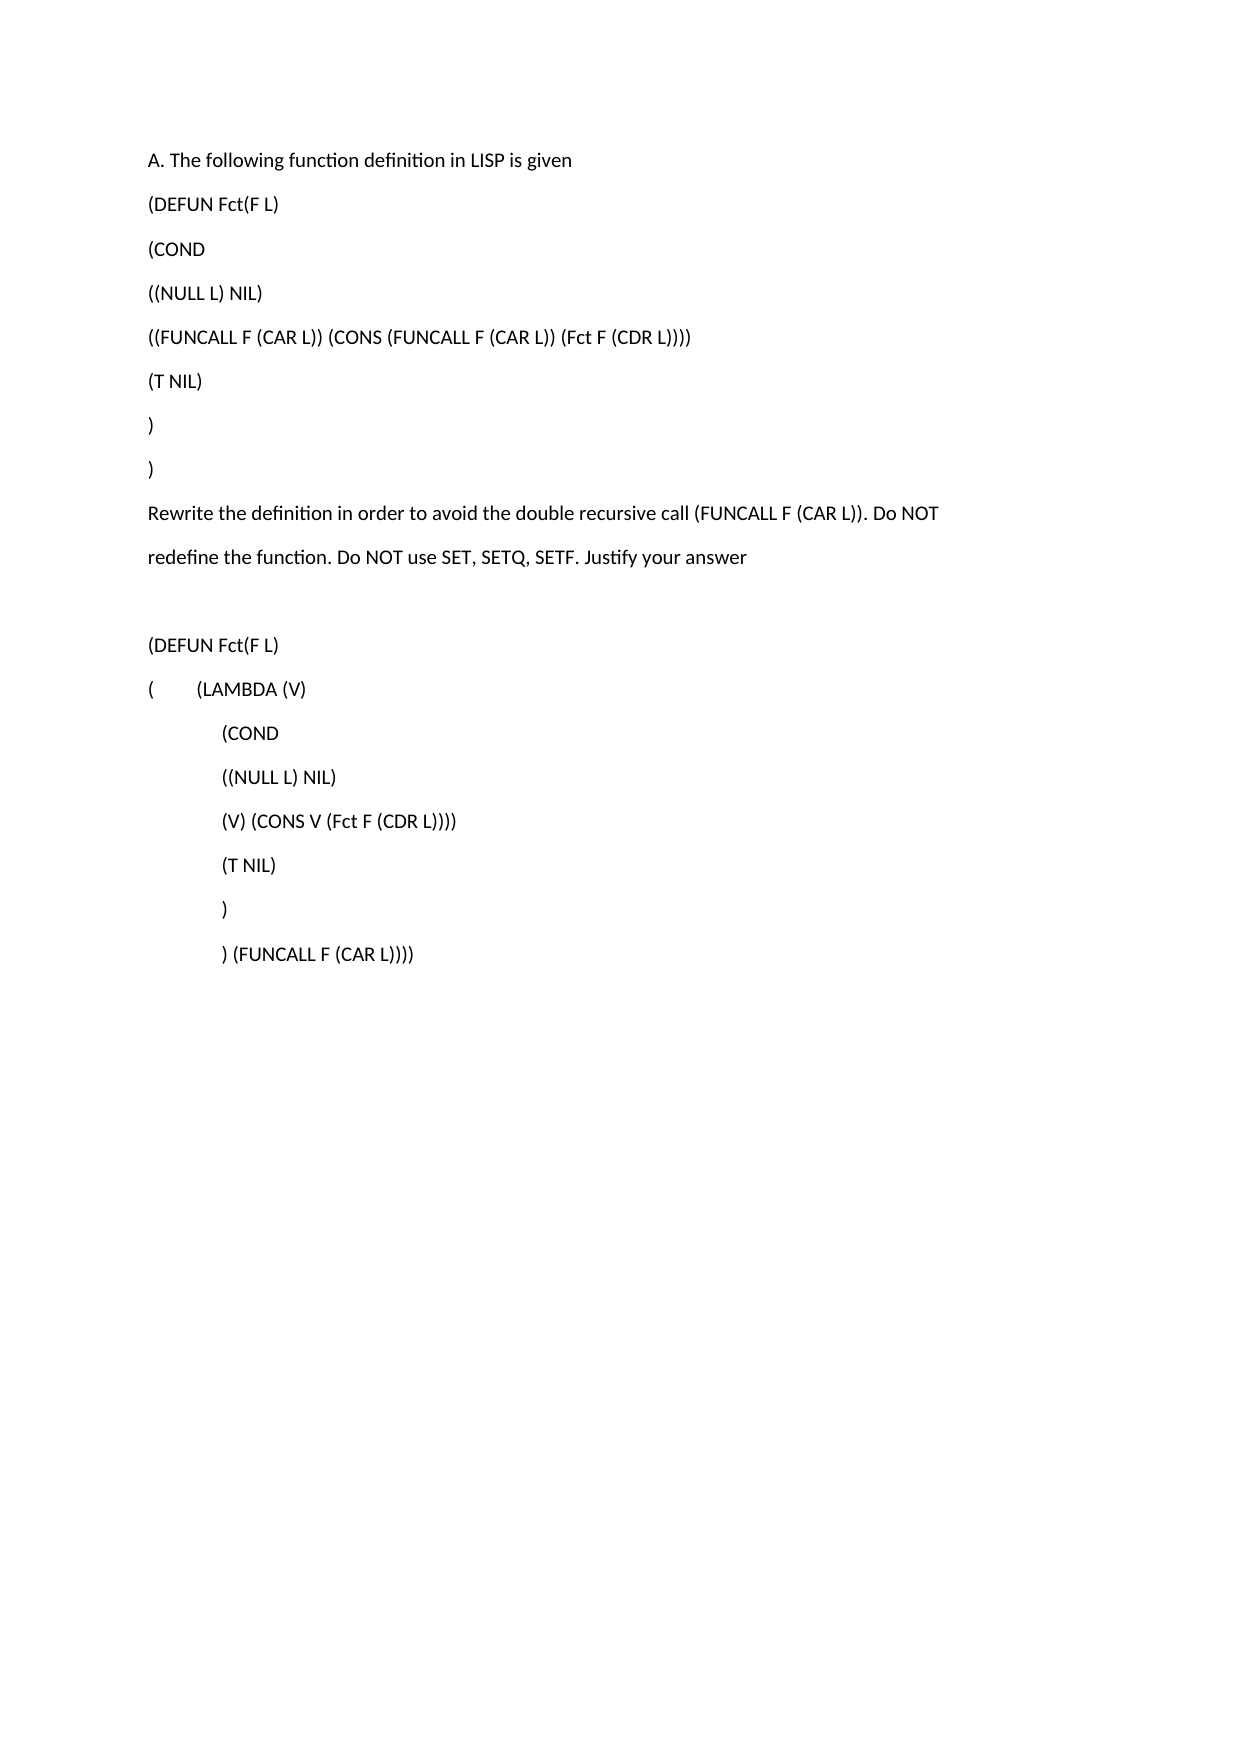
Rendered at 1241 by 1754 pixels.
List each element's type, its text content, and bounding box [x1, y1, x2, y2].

text ((NULL L) NIL) [148, 280, 1093, 305]
text ((FUNCALL F (CAR L)) (CONS (FUNCALL F (CAR L)) (Fct F (CDR L)))) [148, 324, 1093, 349]
text (COND [221, 720, 1093, 746]
text Rewrite the definition in order to avoid the double recursive call (FUNCALL F (CAR L)). Do NOT [148, 500, 1093, 526]
text ( (LAMBDA (V) [148, 676, 1093, 702]
text (T NIL) [221, 853, 1093, 878]
text (COND [148, 236, 1093, 261]
text (DEFUN Fct(F L) [148, 192, 1093, 217]
text ) (FUNCALL F (CAR L)))) [221, 941, 1093, 966]
text (DEFUN Fct(F L) [148, 632, 1093, 658]
text (T NIL) [148, 368, 1093, 393]
text redefine the function. Do NOT use SET, SETQ, SETF. Justify your answer [148, 544, 1093, 569]
text ((NULL L) NIL) [221, 764, 1093, 790]
text ) [148, 412, 1093, 437]
text ) [148, 456, 1093, 481]
text (V) (CONS V (Fct F (CDR L)))) [221, 808, 1093, 834]
text ) [221, 897, 1093, 922]
text A. The following function definition in LISP is given [148, 148, 1093, 173]
